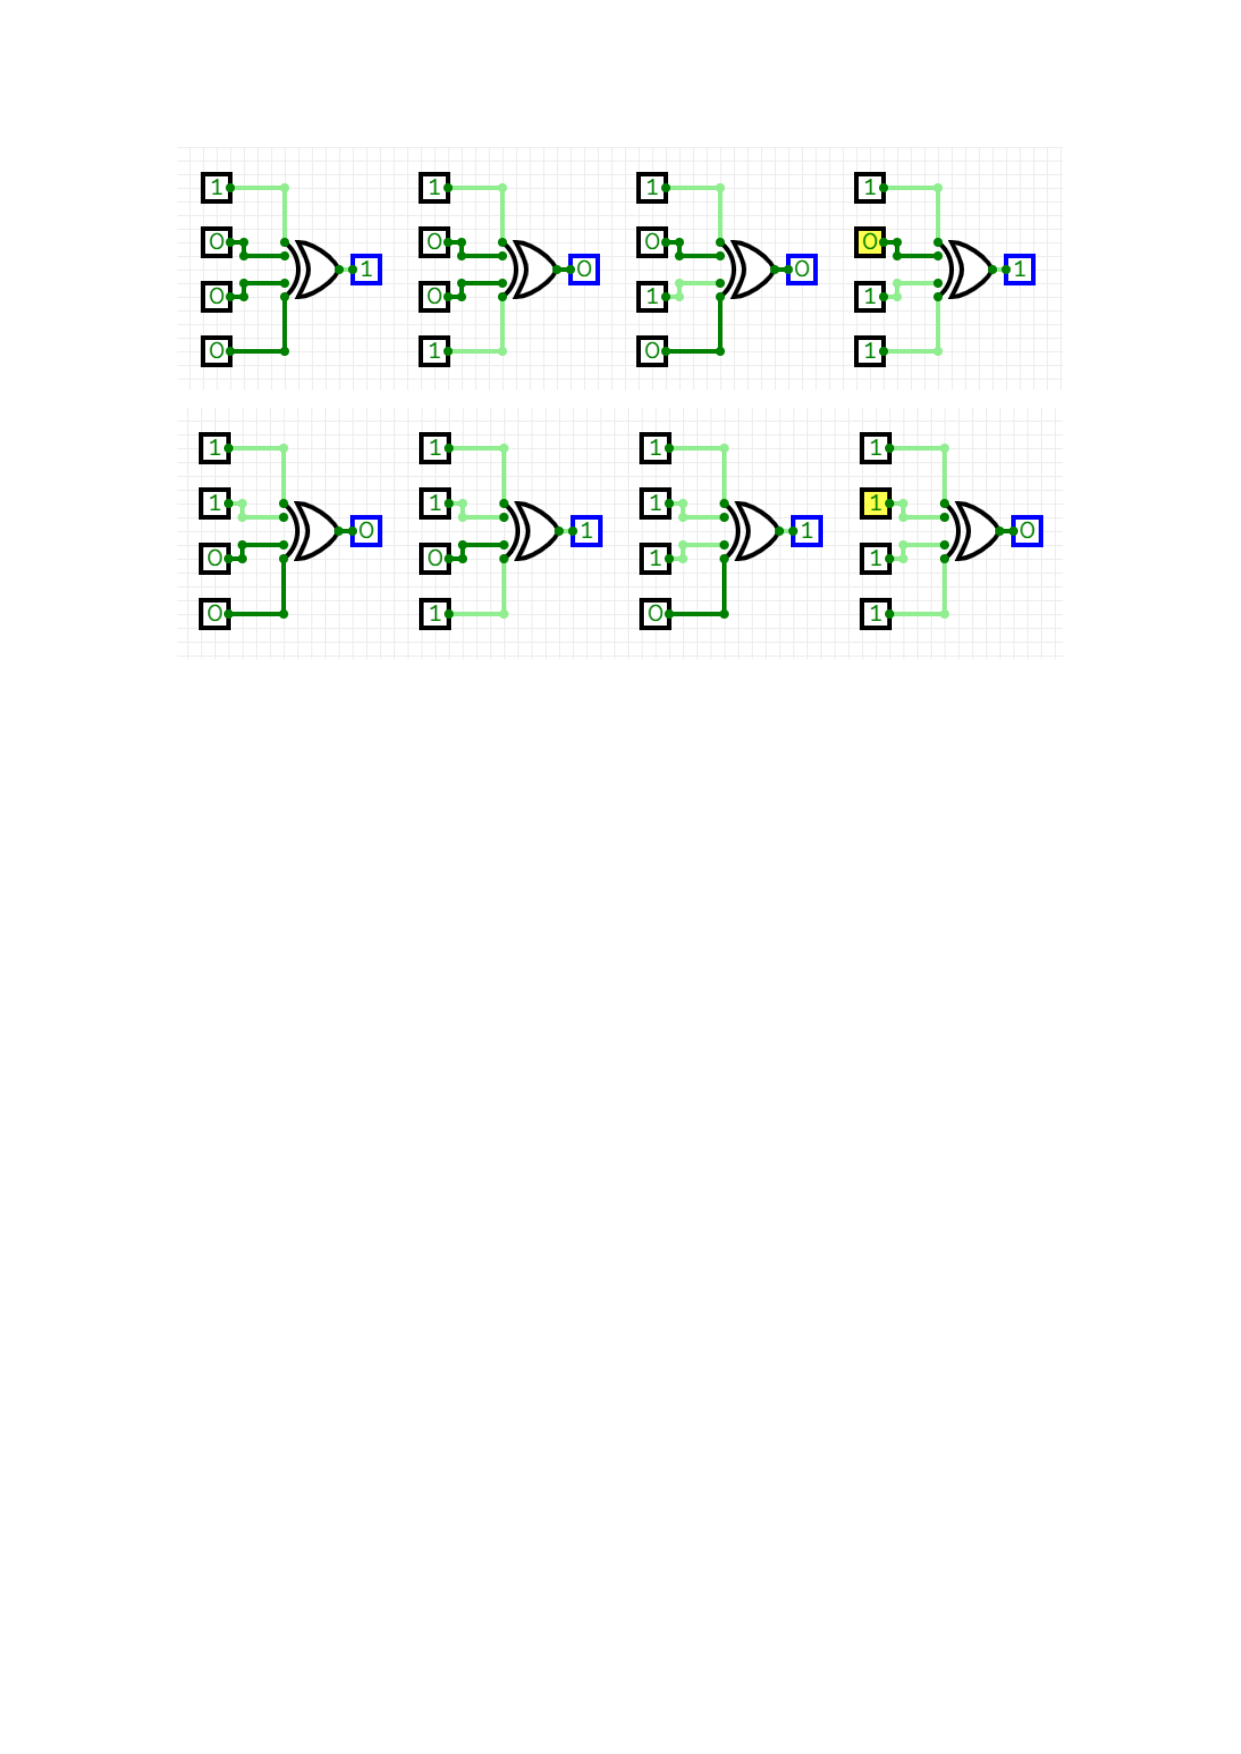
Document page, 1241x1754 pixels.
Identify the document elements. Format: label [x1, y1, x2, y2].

picture [177, 408, 1063, 659]
picture [177, 147, 1063, 390]
